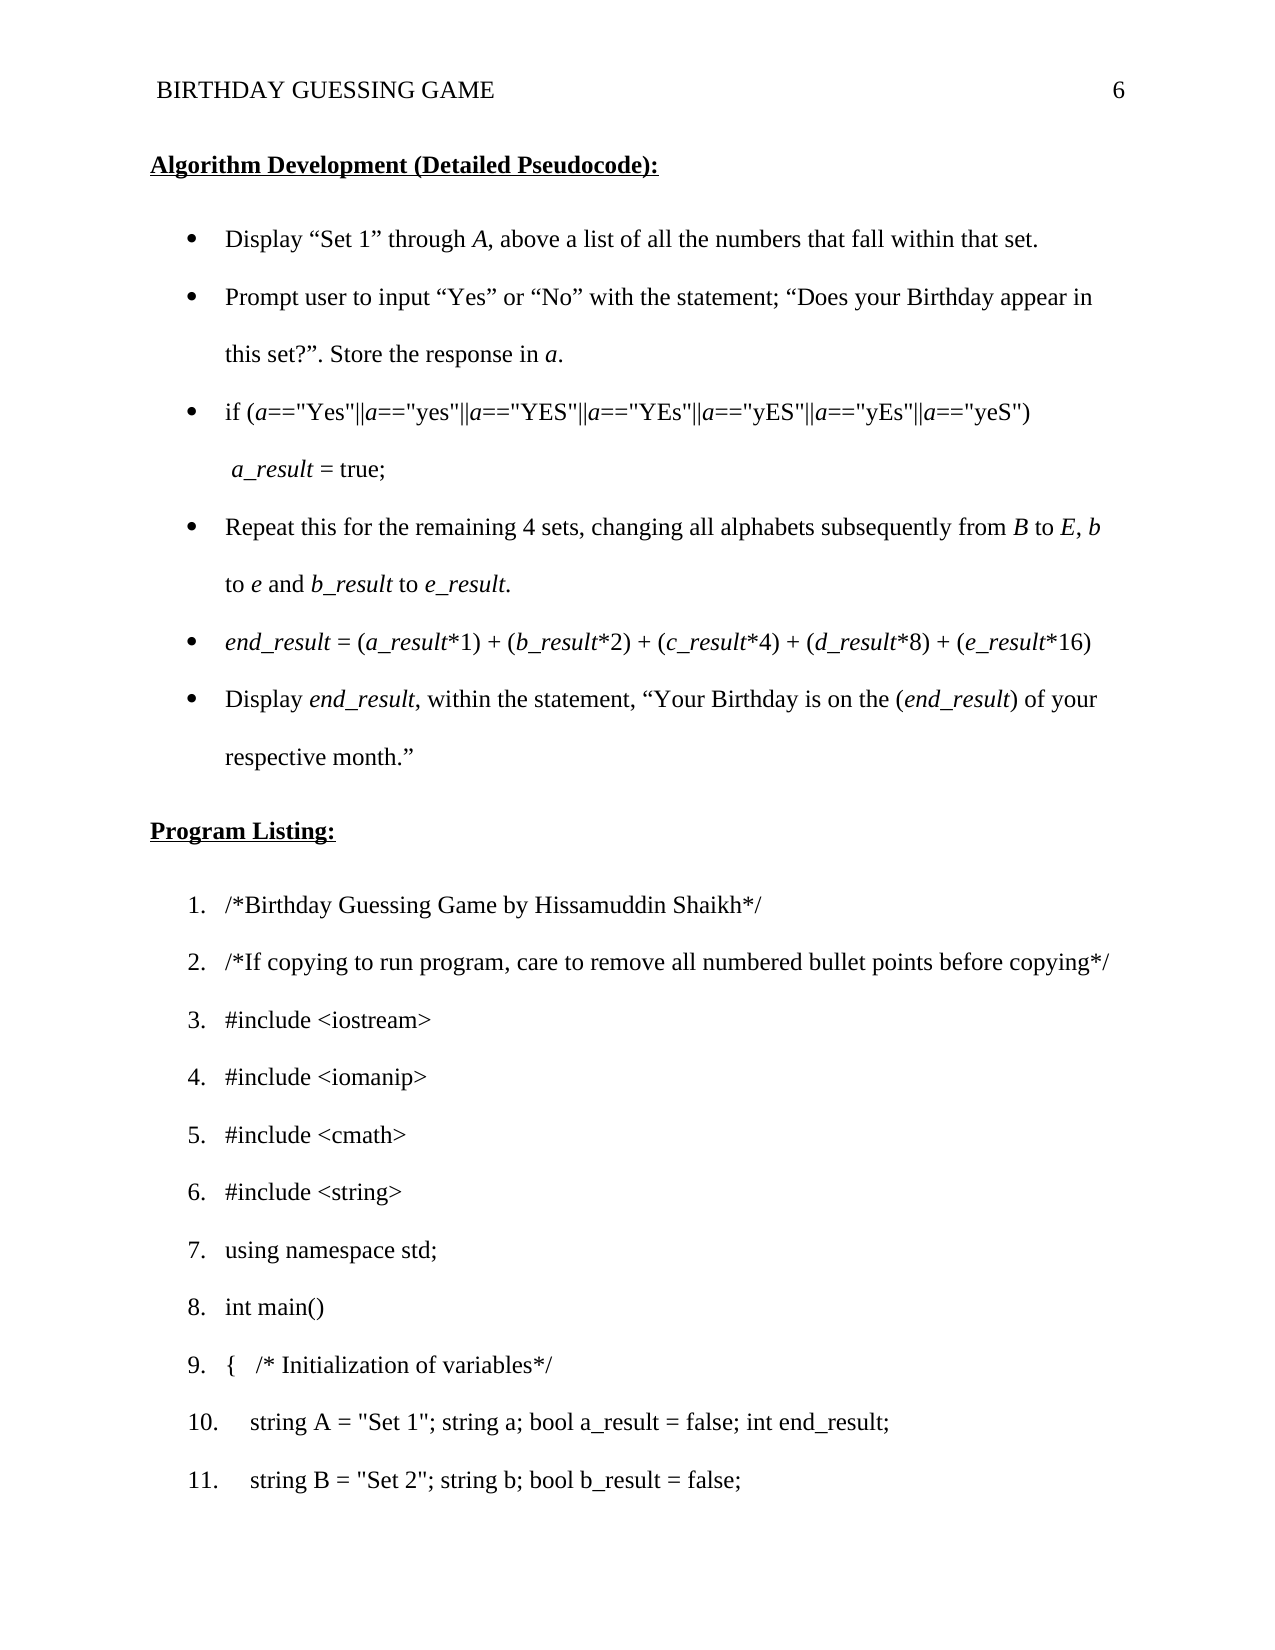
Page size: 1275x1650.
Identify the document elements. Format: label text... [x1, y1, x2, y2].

list string A = "Set 1"; string a; bool a_result = false; int end_result; [187, 1407, 1125, 1436]
list Prompt user to input “Yes” or “No” with the statement; “Does your Birthday appear in this set?”. Store the response in a. [187, 282, 1125, 368]
list using namespace std; [187, 1235, 1125, 1264]
list { /* Initialization of variables*/ [187, 1350, 1125, 1379]
text Program Listing: [150, 816, 1125, 844]
list #include <string> [187, 1177, 1125, 1206]
list #include <iomanip> [187, 1062, 1125, 1091]
list string B = "Set 2"; string b; bool b_result = false; [187, 1465, 1125, 1494]
list int main() [187, 1292, 1125, 1321]
list Repeat this for the remaining 4 sets, changing all alphabets subsequently from B to E, b to e and b_result to e_result. [187, 512, 1125, 598]
list #include <iostream> [187, 1005, 1125, 1034]
list Display end_result, within the statement, “Your Birthday is on the (end_result) of your respective month.” [187, 684, 1125, 770]
list #include <cmath> [187, 1120, 1125, 1149]
list /*Birthday Guessing Game by Hissamuddin Shaikh*/ [187, 890, 1125, 919]
list end_result = (a_result*1) + (b_result*2) + (c_result*4) + (d_result*8) + (e_result*16) [187, 627, 1125, 655]
list a_result = true; [225, 454, 1125, 483]
list Display “Set 1” through A, above a list of all the numbers that fall within that set. [187, 224, 1125, 253]
list /*If copying to run program, care to remove all numbered bullet points before copying*/ [187, 947, 1125, 976]
text Algorithm Development (Detailed Pseudocode): [150, 150, 1125, 179]
list if (a=="Yes"||a=="yes"||a=="YES"||a=="YEs"||a=="yES"||a=="yEs"||a=="yeS") [187, 397, 1125, 425]
